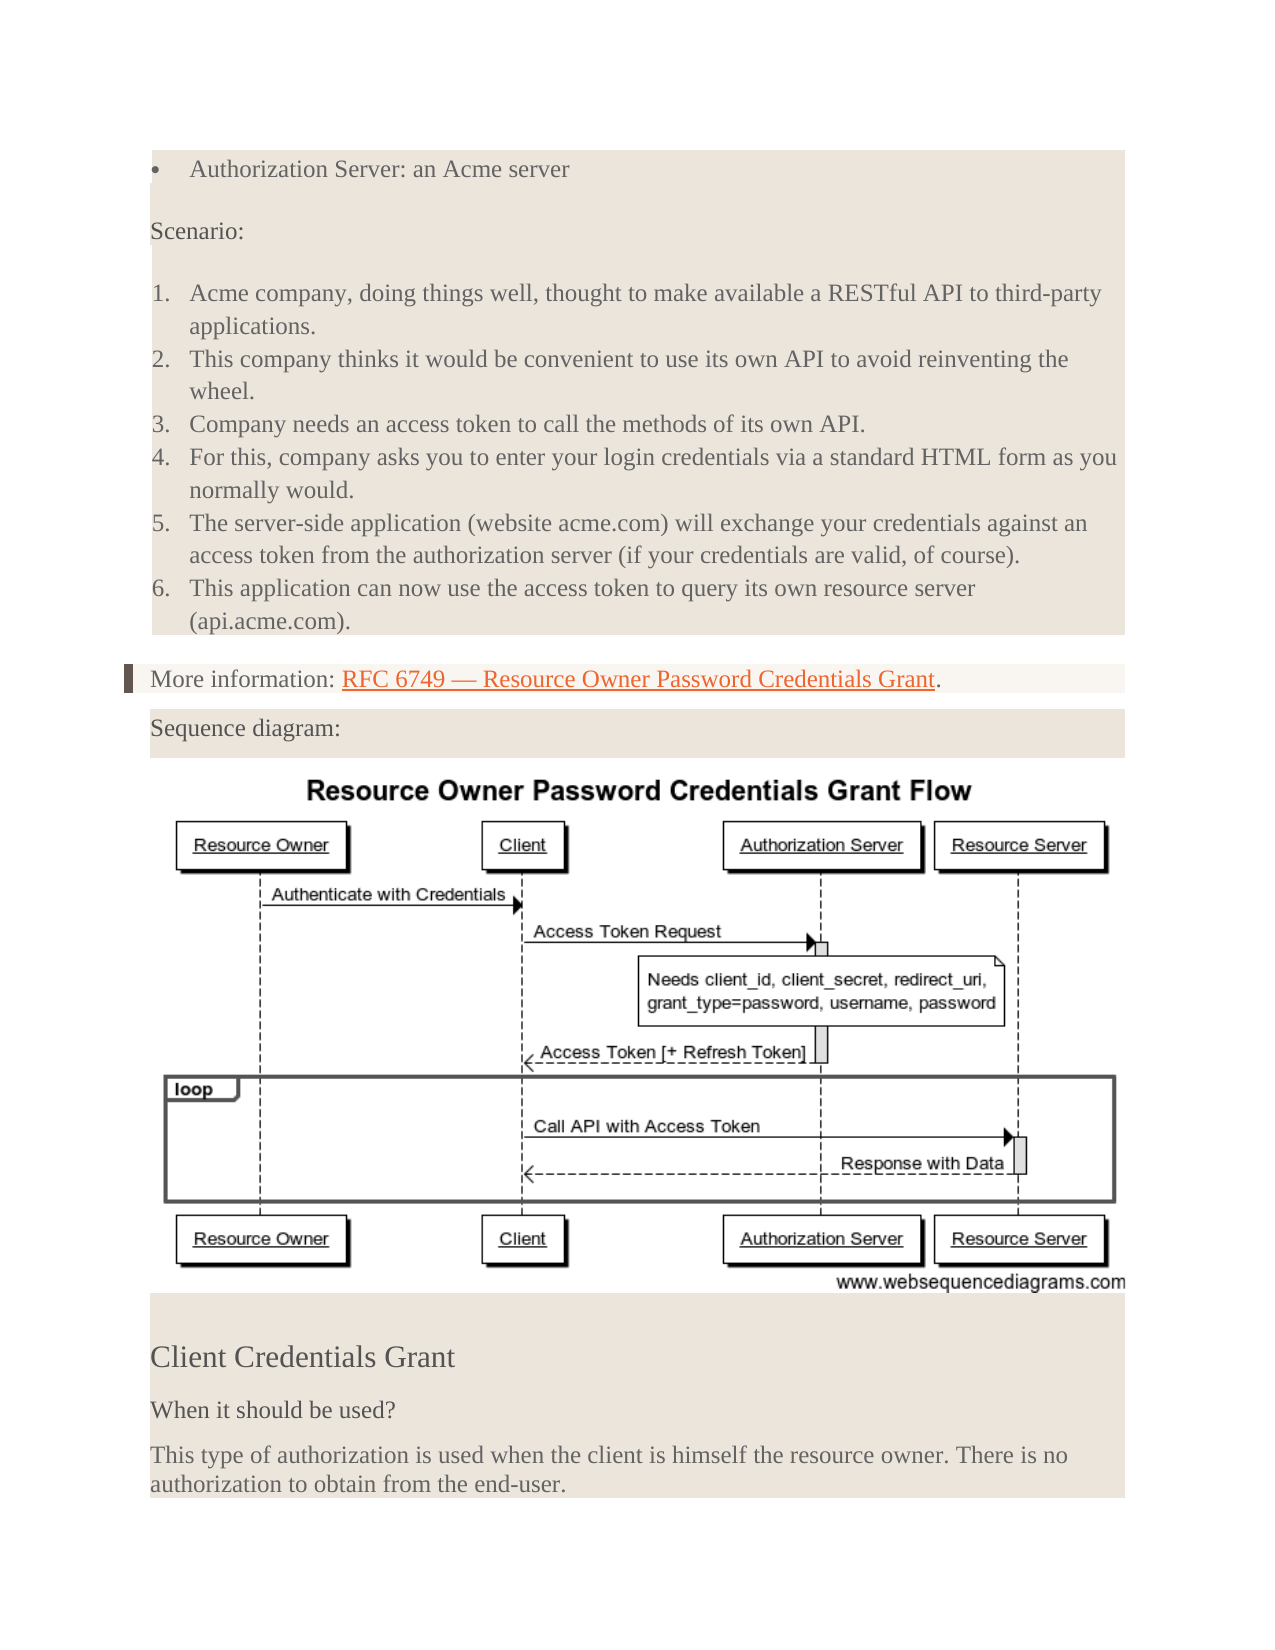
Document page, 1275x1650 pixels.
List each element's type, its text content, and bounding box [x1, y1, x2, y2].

list Company needs an access token to call the methods of its own API. [152, 405, 1125, 438]
text Sequence diagram: [150, 709, 1125, 742]
list For this, company asks you to enter your login credentials via a standard HTML form as you normally would. [152, 438, 1125, 504]
list This company thinks it would be convenient to use its own API to avoid reinventing the wheel. [152, 339, 1125, 405]
text This type of authorization is used when the client is himself the resource owner. There is no authorization to obtain from the end-user. [150, 1440, 1125, 1498]
list The server-side application (website acme.com) will exchange your credentials against an access token from the authorization server (if your credentials are valid, of course). [152, 504, 1125, 569]
picture [150, 758, 1125, 1293]
text Scenario: [150, 212, 1125, 245]
list Acme company, doing things well, thought to make available a RESTful API to third-party applications. [152, 274, 1125, 339]
text When it should be used? [150, 1391, 1125, 1424]
list Authorization Server: an Acme server [152, 150, 1125, 183]
text Client Credentials Grant [150, 1309, 1125, 1375]
text More information: RFC 6749 — Resource Owner Password Credentials Grant. [133, 664, 1125, 693]
list This application can now use the access token to query its own resource server (api.acme.com). [152, 569, 1125, 635]
